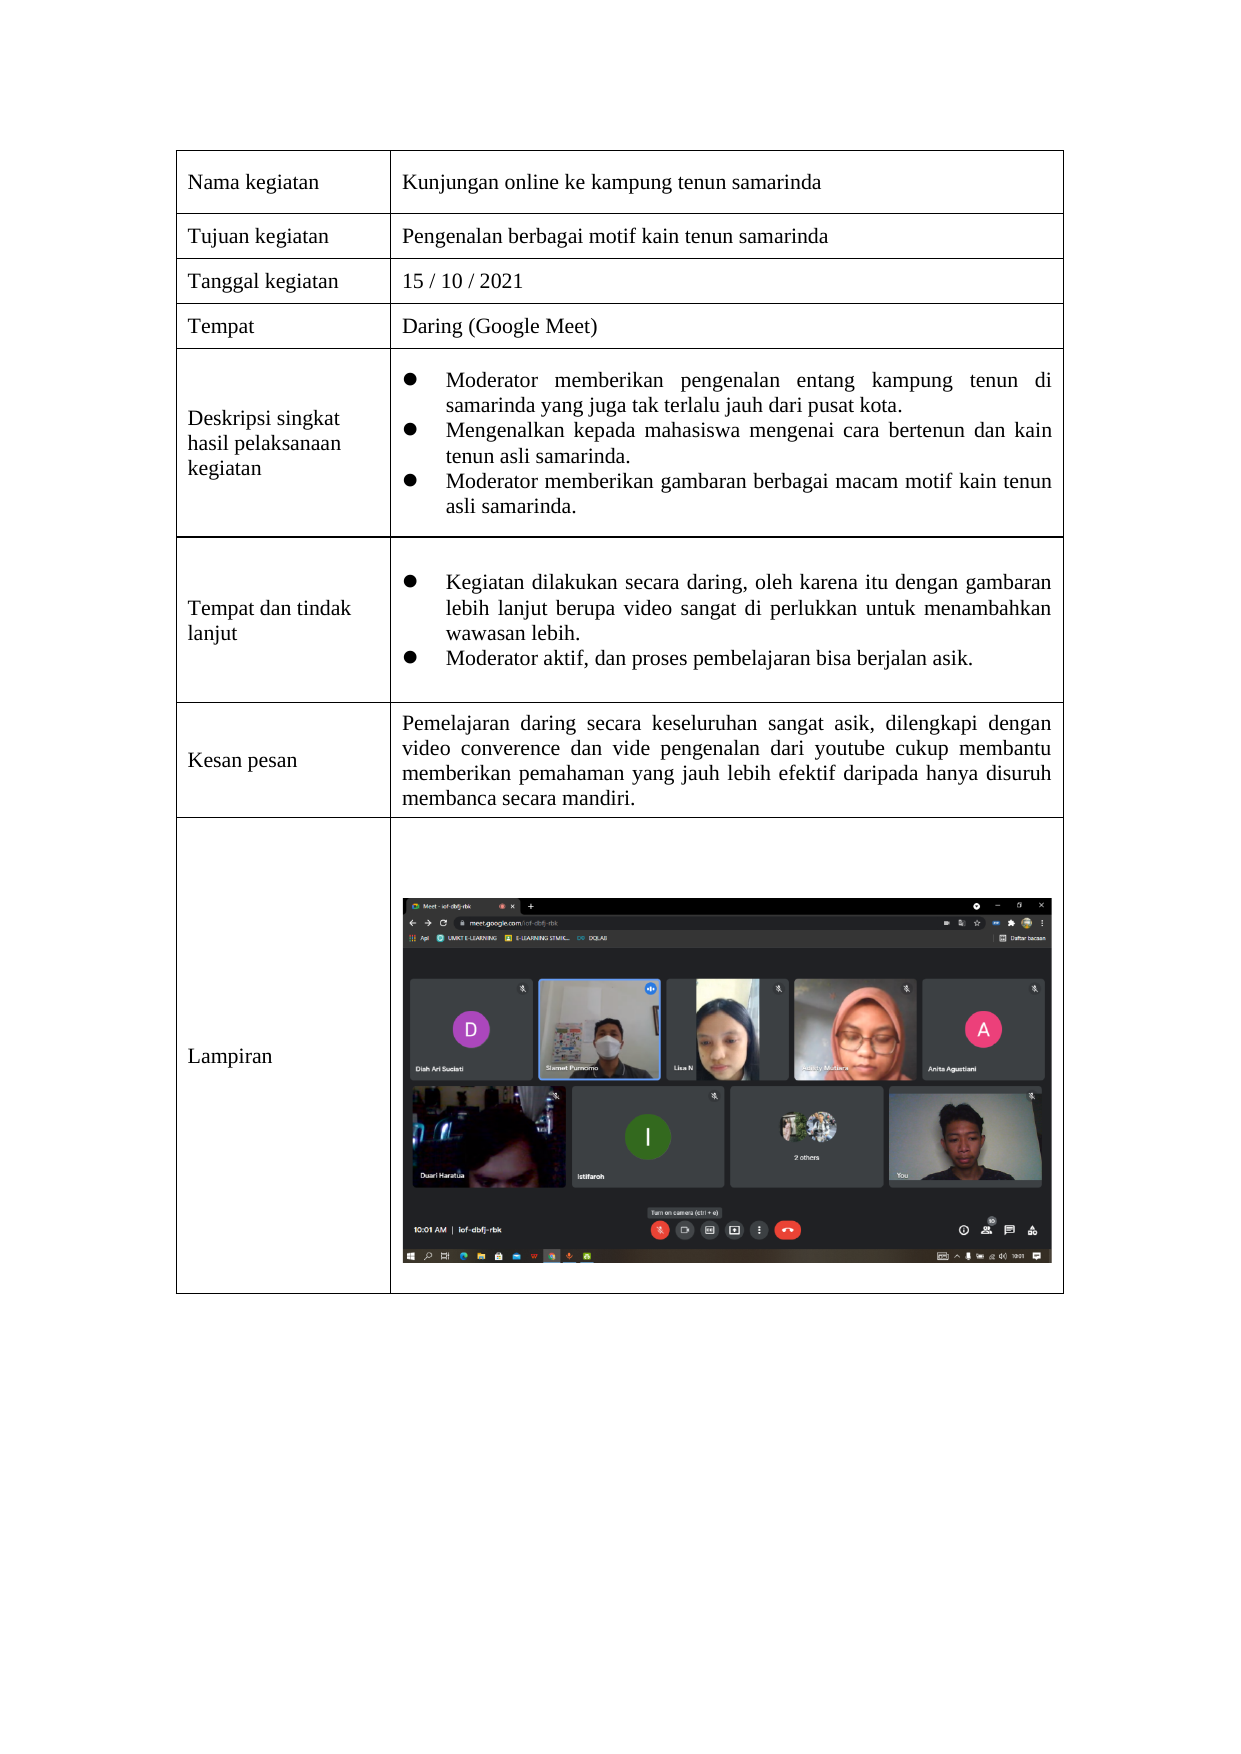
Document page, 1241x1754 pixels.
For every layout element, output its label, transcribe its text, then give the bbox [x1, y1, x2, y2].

table_cell 15 / 10 / 2021 [391, 259, 1063, 303]
table_cell Kegiatan dilakukan secara daring, oleh karena itu dengan gambaran lebih lanjut berupa video sangat di perlukkan untuk menambahkan wawasan lebih. Moderator aktif, dan proses pembelajaran bisa berjalan asik. [391, 538, 1063, 702]
table_cell Pengenalan berbagai motif kain tenun samarinda [391, 214, 1063, 258]
table_cell Tanggal kegiatan [177, 259, 390, 303]
picture [402, 898, 1052, 1263]
table_cell Tempat [177, 304, 390, 348]
table_header Kunjungan online ke kampung tenun samarinda [391, 151, 1063, 213]
table_cell Lampiran [177, 818, 390, 1292]
table_cell [391, 818, 1063, 1292]
table_cell Tempat dan tindak lanjut [177, 538, 390, 702]
table_cell Moderator memberikan pengenalan entang kampung tenun di samarinda yang juga tak terlalu jauh dari pusat kota. Mengenalkan kepada mahasiswa mengenai cara bertenun dan kain tenun asli samarinda. Moderator memberikan gambaran berbagai macam motif kain tenun asli samarinda. [391, 349, 1063, 536]
table_cell Deskripsi singkat hasil pelaksanaan kegiatan [177, 349, 390, 536]
table_cell Pemelajaran daring secara keseluruhan sangat asik, dilengkapi dengan video converence dan vide pengenalan dari youtube cukup membantu memberikan pemahaman yang jauh lebih efektif daripada hanya disuruh membanca secara mandiri. [391, 703, 1063, 817]
table_cell Daring (Google Meet) [391, 304, 1063, 348]
table_cell Tujuan kegiatan [177, 214, 390, 258]
table_cell Kesan pesan [177, 703, 390, 817]
table_header Nama kegiatan [177, 151, 390, 213]
